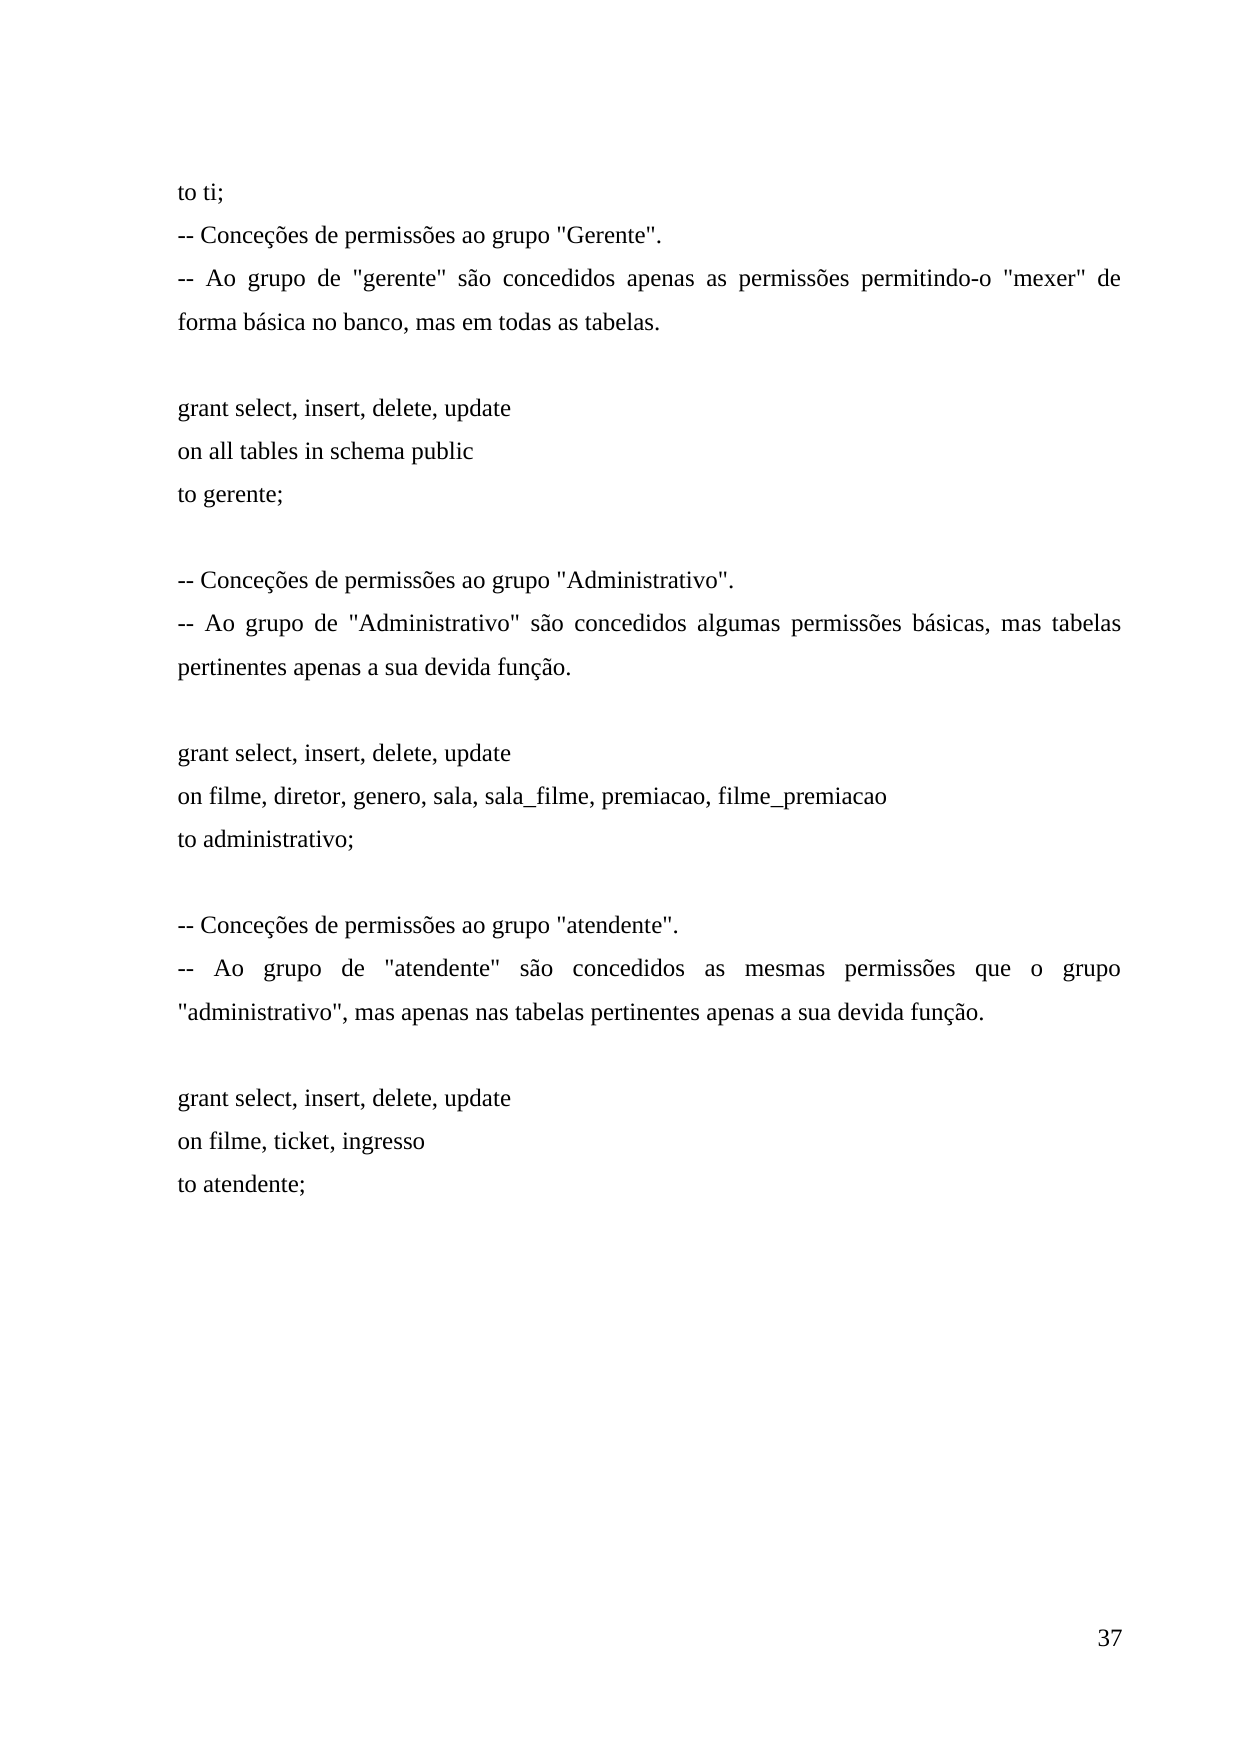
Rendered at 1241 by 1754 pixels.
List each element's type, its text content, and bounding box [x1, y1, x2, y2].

text to atendente; [177, 1169, 1122, 1198]
text grant select, insert, delete, update [177, 1083, 1122, 1112]
text -- Conceções de permissões ao grupo "atendente". [177, 910, 1122, 939]
text grant select, insert, delete, update [177, 738, 1122, 767]
text -- Conceções de permissões ao grupo "Administrativo". [177, 565, 1122, 594]
text on filme, ticket, ingresso [177, 1126, 1122, 1155]
text to administrativo; [177, 824, 1122, 853]
text grant select, insert, delete, update [177, 393, 1122, 422]
text on all tables in schema public [177, 436, 1122, 465]
text -- Ao grupo de "Administrativo" são concedidos algumas permissões básicas, mas tabelas pertinentes apenas a sua devida função. [177, 608, 1122, 680]
text -- Ao grupo de "gerente" são concedidos apenas as permissões permitindo-o "mexer" de forma básica no banco, mas em todas as tabelas. [177, 263, 1122, 335]
text on filme, diretor, genero, sala, sala_filme, premiacao, filme_premiacao [177, 781, 1122, 810]
text to gerente; [177, 479, 1122, 508]
text to ti; [177, 177, 1122, 206]
text -- Ao grupo de "atendente" são concedidos as mesmas permissões que o grupo "administrativo", mas apenas nas tabelas pertinentes apenas a sua devida função. [177, 953, 1122, 1025]
text -- Conceções de permissões ao grupo "Gerente". [177, 220, 1122, 249]
